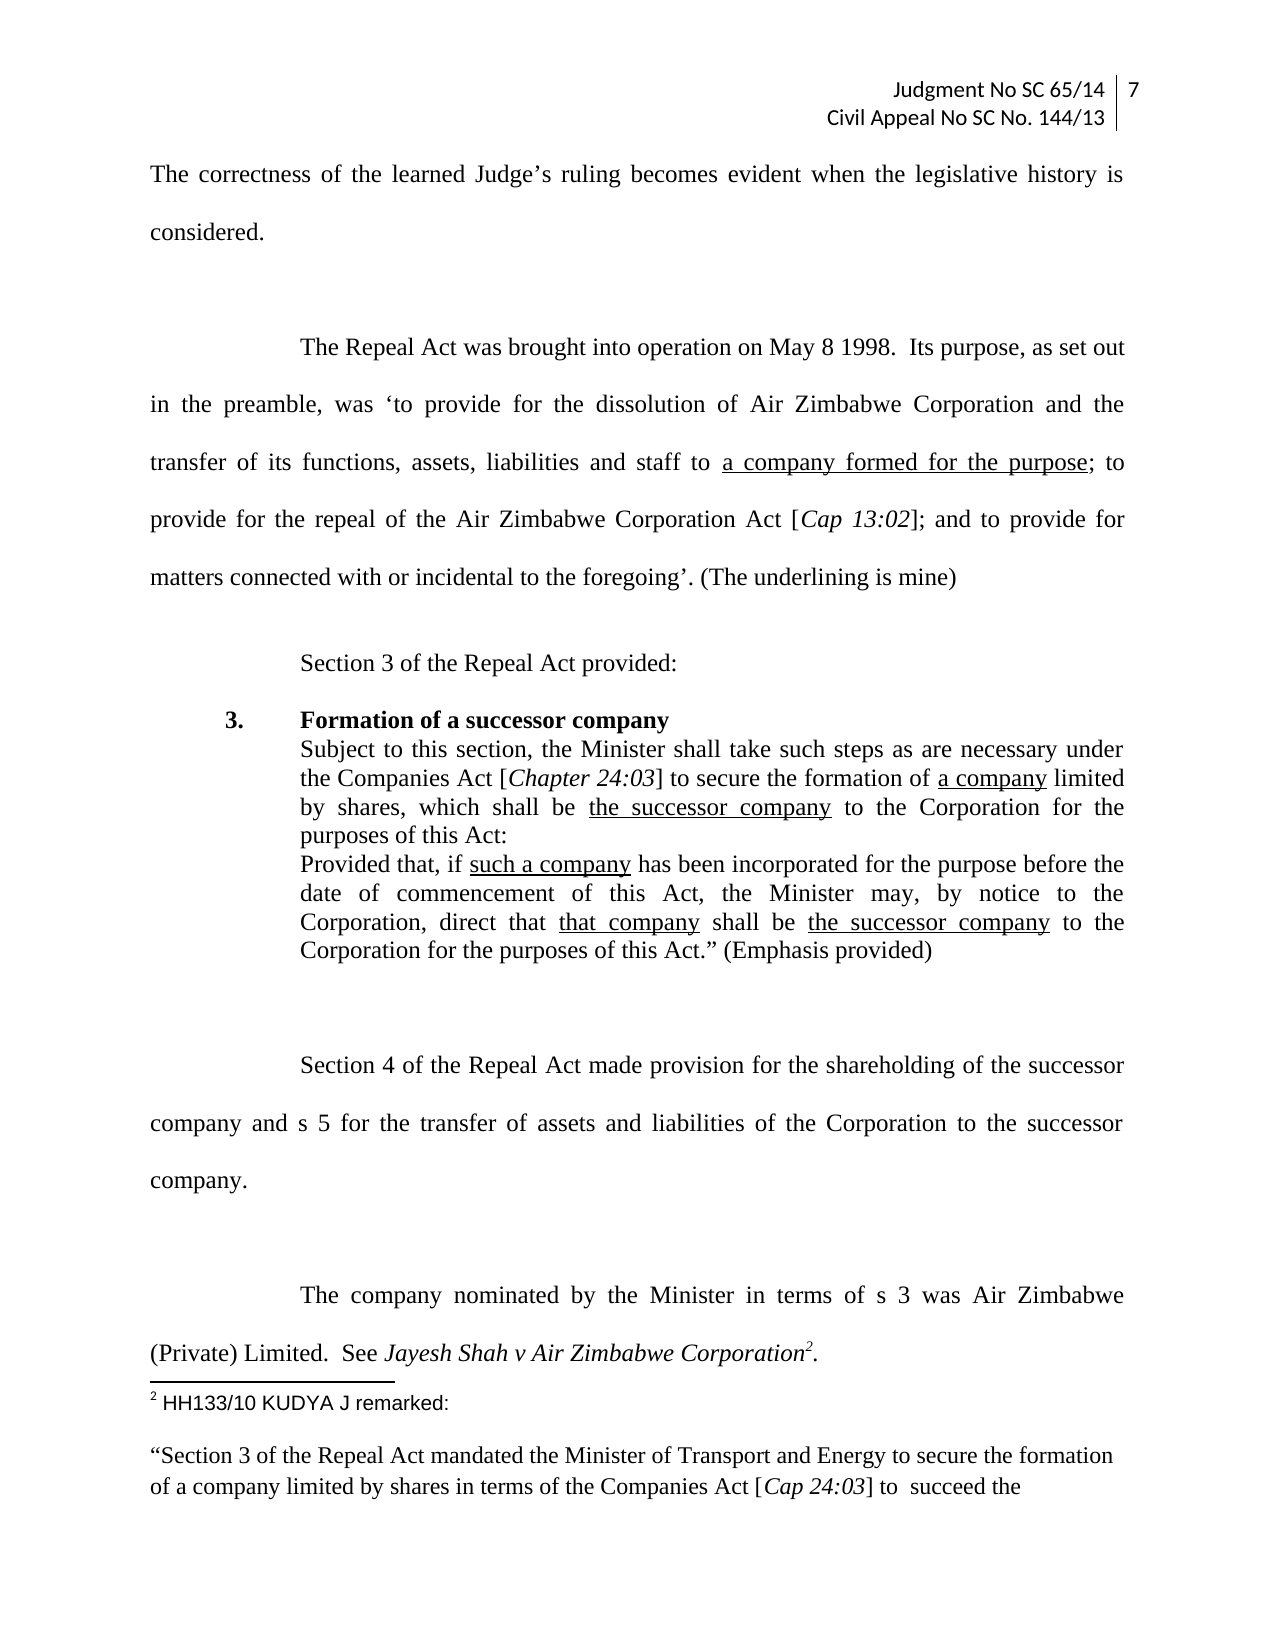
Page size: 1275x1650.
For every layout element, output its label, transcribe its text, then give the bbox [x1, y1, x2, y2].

text The Repeal Act was brought into operation on May 8 1998. Its purpose, as set out in the preamble, was ‘to provide for the dissolution of Air Zimbabwe Corporation and the transfer of its functions, assets, liabilities and staff to a company formed for the purpose; to provide for the repeal of the Air Zimbabwe Corporation Act [Cap 13:02]; and to provide for matters connected with or incidental to the foregoing’. (The underlining is mine) [150, 332, 1125, 590]
text Section 3 of the Repeal Act provided: [225, 648, 1125, 677]
text Provided that, if such a company has been incorporated for the purpose before the date of commencement of this Act, the Minister may, by notice to the Corporation, direct that that company shall be the successor company to the Corporation for the purposes of this Act.” (Emphasis provided) [300, 849, 1125, 964]
text Section 4 of the Repeal Act made provision for the shareholding of the successor company and s 5 for the transfer of assets and liabilities of the Corporation to the successor company. [150, 1050, 1125, 1194]
text 3. Formation of a successor company [150, 705, 1125, 734]
text The company nominated by the Minister in terms of s 3 was Air Zimbabwe (Private) Limited. See Jayesh Shah v Air Zimbabwe Corporation. [150, 1280, 1125, 1367]
text Subject to this section, the Minister shall take such steps as are necessary under the Companies Act [Chapter 24:03] to secure the formation of a company limited by shares, which shall be the successor company to the Corporation for the purposes of this Act: [300, 734, 1125, 849]
text The correctness of the learned Judge’s ruling becomes evident when the legislative history is considered. [150, 159, 1125, 245]
